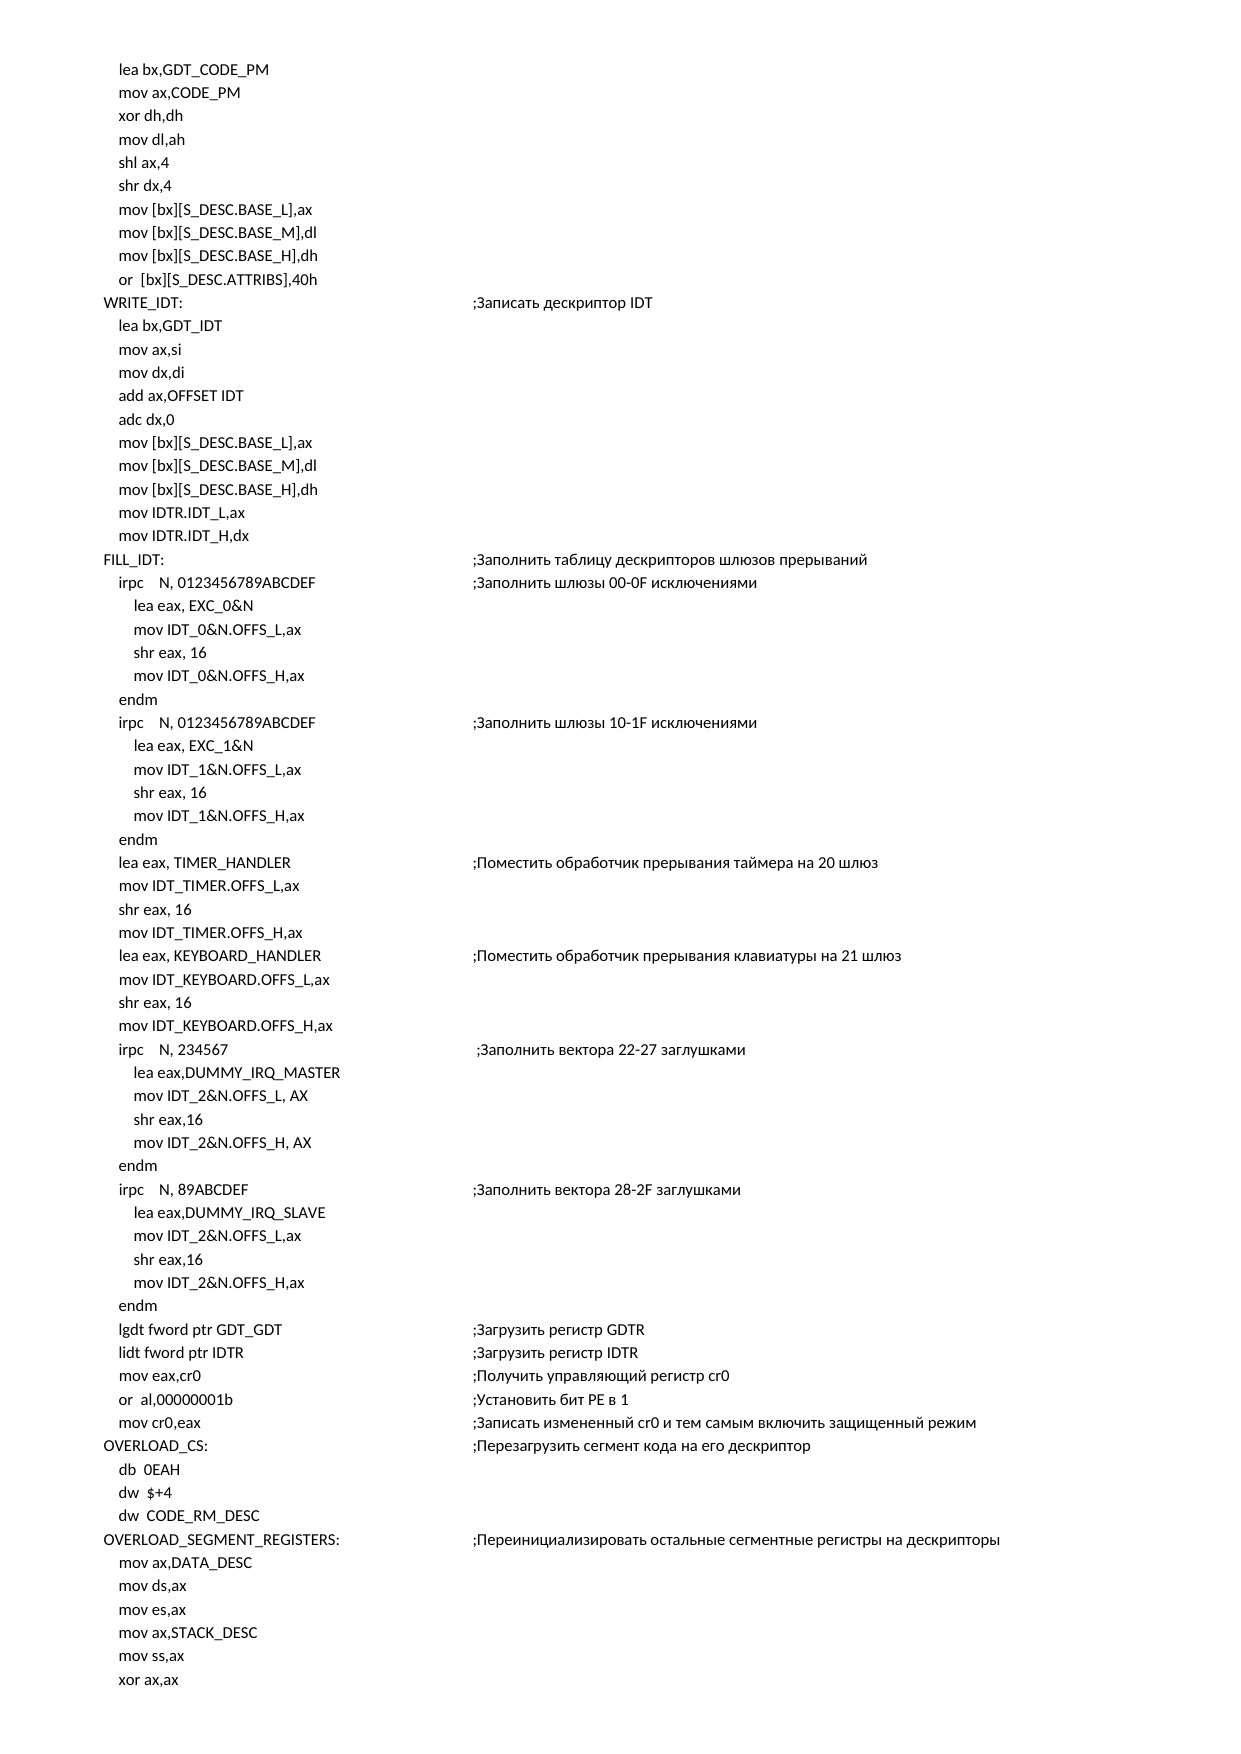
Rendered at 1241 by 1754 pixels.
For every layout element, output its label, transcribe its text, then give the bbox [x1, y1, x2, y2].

text shr eax, 16 [103, 782, 1152, 803]
text shr eax,16 [103, 1109, 1152, 1129]
text mov ax,CODE_PM [103, 82, 1152, 103]
text lea bx,GDT_CODE_PM [103, 59, 1152, 79]
text OVERLOAD_SEGMENT_REGISTERS: ;Переинициализировать остальные сегментные регистры на дескрипторы [103, 1529, 1152, 1549]
text shr dx,4 [103, 176, 1152, 196]
text shr eax,16 [103, 1249, 1152, 1269]
text shr eax, 16 [103, 992, 1152, 1013]
text lea eax, TIMER_HANDLER ;Поместить обработчик прерывания таймера на 20 шлюз [103, 852, 1152, 873]
text mov IDT_1&N.OFFS_H,ax [103, 806, 1152, 826]
text mov IDT_0&N.OFFS_H,ax [103, 666, 1152, 686]
text lea eax,DUMMY_IRQ_MASTER [103, 1062, 1152, 1083]
text mov [bx][S_DESC.BASE_M],dl [103, 222, 1152, 243]
text adc dx,0 [103, 409, 1152, 429]
text mov dx,di [103, 362, 1152, 383]
text mov IDT_2&N.OFFS_L,ax [103, 1226, 1152, 1246]
text xor dh,dh [103, 106, 1152, 126]
text lea bx,GDT_IDT [103, 316, 1152, 336]
text xor ax,ax [103, 1669, 1152, 1689]
text mov ax,STACK_DESC [103, 1622, 1152, 1643]
text or [bx][S_DESC.ATTRIBS],40h [103, 269, 1152, 289]
text irpc N, 89ABCDEF ;Заполнить вектора 28-2F заглушками [103, 1179, 1152, 1199]
text OVERLOAD_CS: ;Перезагрузить сегмент кода на его дескриптор [103, 1436, 1152, 1456]
text mov IDT_KEYBOARD.OFFS_L,ax [103, 969, 1152, 989]
text mov ss,ax [103, 1646, 1152, 1666]
text mov IDTR.IDT_H,dx [103, 526, 1152, 546]
text lea eax, EXC_1&N [103, 736, 1152, 756]
text lea eax, EXC_0&N [103, 596, 1152, 616]
text mov [bx][S_DESC.BASE_M],dl [103, 456, 1152, 476]
text mov ax,DATA_DESC [103, 1552, 1152, 1573]
text mov IDT_TIMER.OFFS_H,ax [103, 922, 1152, 943]
text db 0EAH [103, 1459, 1152, 1479]
text irpc N, 234567 ;Заполнить вектора 22-27 заглушками [103, 1039, 1152, 1059]
text mov IDT_2&N.OFFS_L, AX [103, 1086, 1152, 1106]
text dw CODE_RM_DESC [103, 1506, 1152, 1526]
text endm [103, 1296, 1152, 1316]
text WRITE_IDT: ;Записать дескриптор IDT [103, 292, 1152, 313]
text mov IDT_TIMER.OFFS_L,ax [103, 876, 1152, 896]
text mov [bx][S_DESC.BASE_H],dh [103, 246, 1152, 266]
text shl ax,4 [103, 152, 1152, 173]
text endm [103, 829, 1152, 849]
text lea eax, KEYBOARD_HANDLER ;Поместить обработчик прерывания клавиатуры на 21 шлюз [103, 946, 1152, 966]
text mov IDT_KEYBOARD.OFFS_H,ax [103, 1016, 1152, 1036]
text mov cr0,eax ;Записать измененный cr0 и тем самым включить защищенный режим [103, 1412, 1152, 1433]
text shr eax, 16 [103, 642, 1152, 663]
text dw $+4 [103, 1482, 1152, 1503]
text irpc N, 0123456789ABCDEF ;Заполнить шлюзы 00-0F исключениями [103, 572, 1152, 593]
text lgdt fword ptr GDT_GDT ;Загрузить регистр GDTR [103, 1319, 1152, 1339]
text mov ax,si [103, 339, 1152, 359]
text irpc N, 0123456789ABCDEF ;Заполнить шлюзы 10-1F исключениями [103, 712, 1152, 733]
text mov IDT_2&N.OFFS_H, AX [103, 1132, 1152, 1153]
text mov IDT_0&N.OFFS_L,ax [103, 619, 1152, 639]
text mov eax,cr0 ;Получить управляющий регистр cr0 [103, 1366, 1152, 1386]
text FILL_IDT: ;Заполнить таблицу дескрипторов шлюзов прерываний [103, 549, 1152, 569]
text mov ds,ax [103, 1576, 1152, 1596]
text mov IDT_1&N.OFFS_L,ax [103, 759, 1152, 779]
text endm [103, 689, 1152, 709]
text mov es,ax [103, 1599, 1152, 1619]
text mov IDTR.IDT_L,ax [103, 502, 1152, 523]
text mov IDT_2&N.OFFS_H,ax [103, 1272, 1152, 1293]
text lea eax,DUMMY_IRQ_SLAVE [103, 1202, 1152, 1223]
text mov [bx][S_DESC.BASE_H],dh [103, 479, 1152, 499]
text lidt fword ptr IDTR ;Загрузить регистр IDTR [103, 1342, 1152, 1363]
text shr eax, 16 [103, 899, 1152, 919]
text or al,00000001b ;Установить бит PE в 1 [103, 1389, 1152, 1409]
text mov [bx][S_DESC.BASE_L],ax [103, 432, 1152, 453]
text mov dl,ah [103, 129, 1152, 149]
text endm [103, 1156, 1152, 1176]
text mov [bx][S_DESC.BASE_L],ax [103, 199, 1152, 219]
text add ax,OFFSET IDT [103, 386, 1152, 406]
